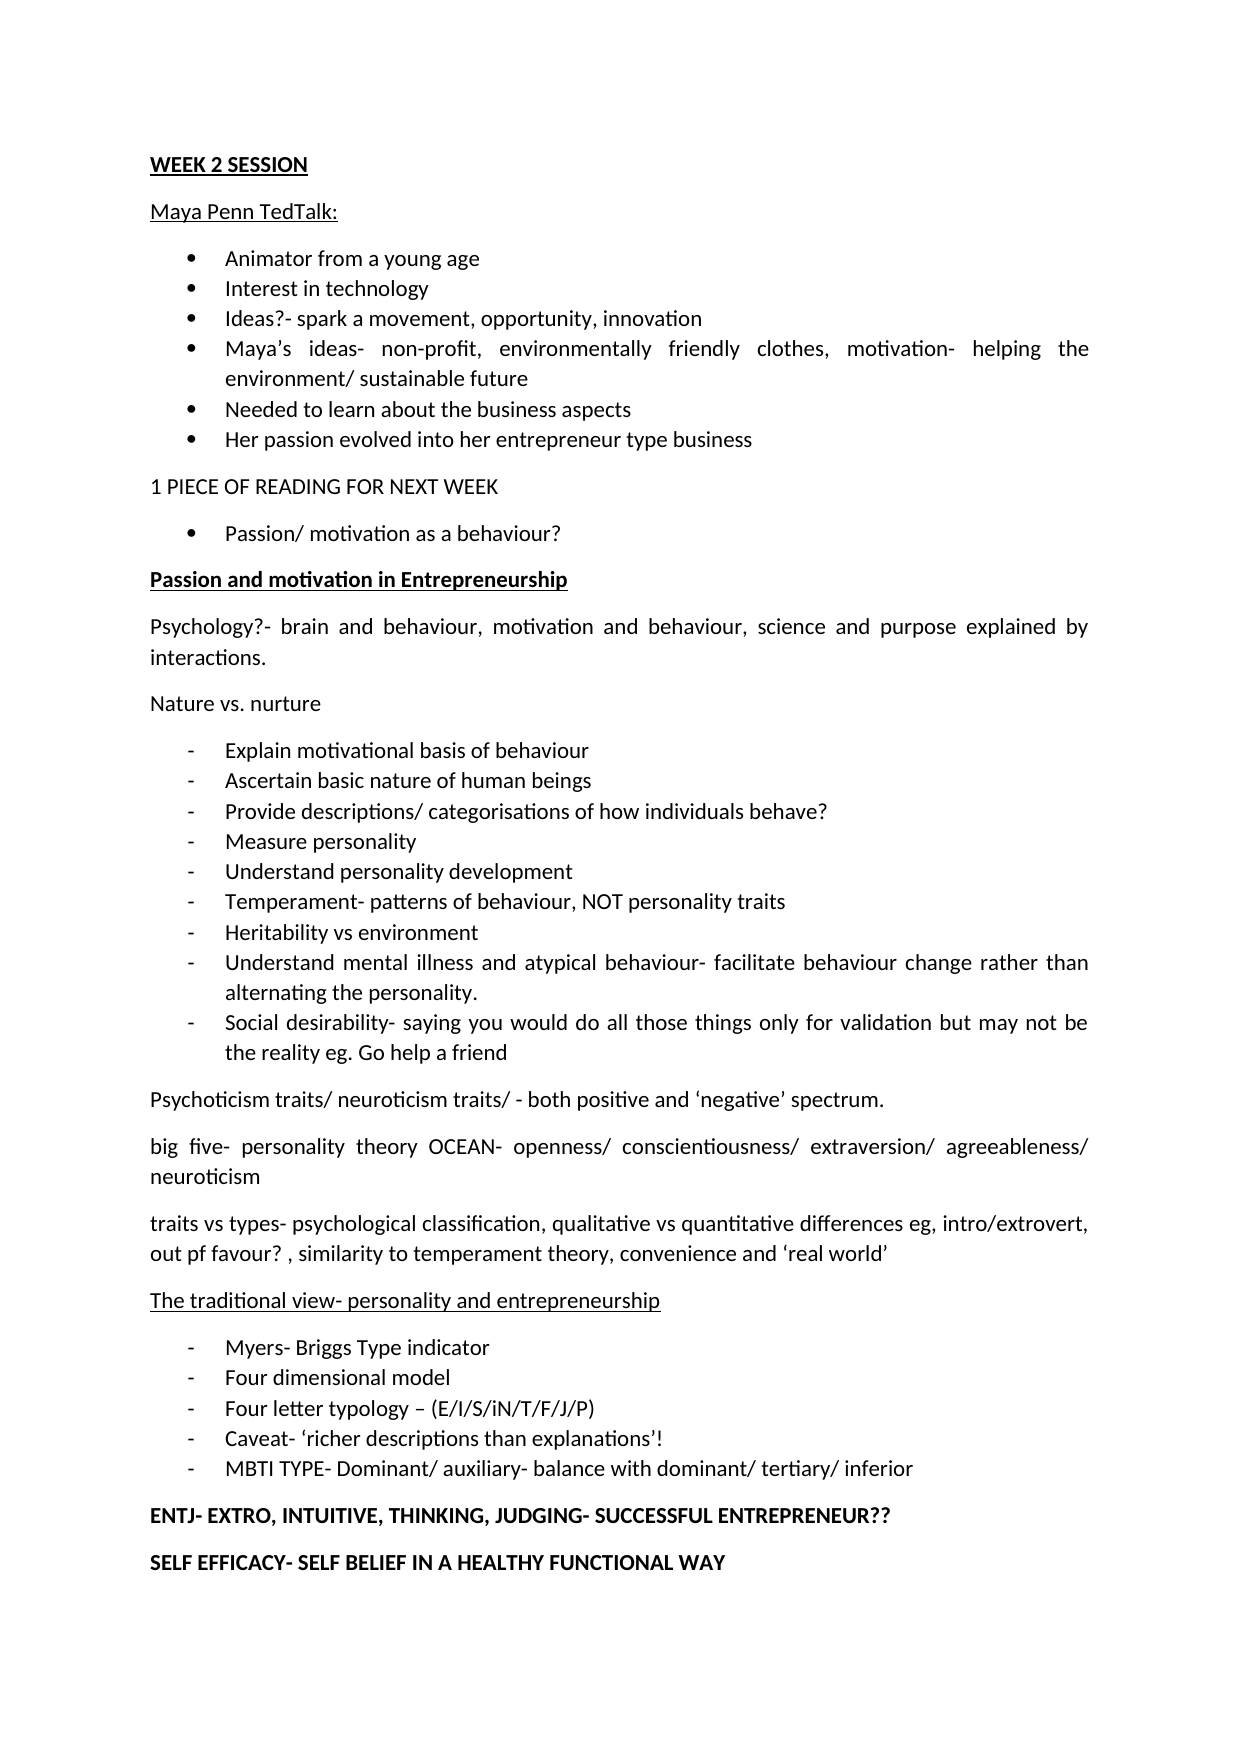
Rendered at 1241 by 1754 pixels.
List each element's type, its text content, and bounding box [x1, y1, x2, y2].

list Interest in technology [187, 274, 1090, 302]
list Ascertain basic nature of human beings [187, 767, 1090, 795]
list Understand personality development [187, 857, 1090, 885]
list Explain motivational basis of behaviour [187, 736, 1090, 764]
list Temperament- patterns of behaviour, NOT personality traits [187, 887, 1090, 916]
text Passion and motivation in Entrepreneurship [150, 566, 1090, 594]
text Psychoticism traits/ neuroticism traits/ - both positive and ‘negative’ spectrum. [150, 1085, 1090, 1113]
text Nature vs. nurture [150, 689, 1090, 718]
list Animator from a young age [187, 244, 1090, 272]
list Social desirability- saying you would do all those things only for validation but may not be the reality eg. Go help a friend [187, 1008, 1090, 1067]
text SELF EFFICACY- SELF BELIEF IN A HEALTHY FUNCTIONAL WAY [150, 1548, 1090, 1576]
text Psychology?- brain and behaviour, motivation and behaviour, science and purpose explained by interactions. [150, 612, 1090, 671]
list Four dimensional model [187, 1363, 1090, 1392]
list Heritability vs environment [187, 918, 1090, 946]
list Provide descriptions/ categorisations of how individuals behave? [187, 797, 1090, 825]
text big five- personality theory OCEAN- openness/ conscientiousness/ extraversion/ agreeableness/ neuroticism [150, 1132, 1090, 1191]
list Needed to learn about the business aspects [187, 395, 1090, 423]
list Measure personality [187, 827, 1090, 855]
list Understand mental illness and atypical behaviour- facilitate behaviour change rather than alternating the personality. [187, 948, 1090, 1006]
text Maya Penn TedTalk: [150, 197, 1090, 225]
list MBTI TYPE- Dominant/ auxiliary- balance with dominant/ tertiary/ inferior [187, 1454, 1090, 1482]
text WEEK 2 SESSION [150, 150, 1090, 178]
list Myers- Briggs Type indicator [187, 1333, 1090, 1361]
text traits vs types- psychological classification, qualitative vs quantitative differences eg, intro/extrovert, out pf favour? , similarity to temperament theory, convenience and ‘real world’ [150, 1209, 1090, 1268]
list Her passion evolved into her entrepreneur type business [187, 425, 1090, 453]
text The traditional view- personality and entrepreneurship [150, 1286, 1090, 1314]
list Passion/ motivation as a behaviour? [187, 519, 1090, 547]
list Caveat- ‘richer descriptions than explanations’! [187, 1424, 1090, 1452]
text ENTJ- EXTRO, INTUITIVE, THINKING, JUDGING- SUCCESSFUL ENTREPRENEUR?? [150, 1501, 1090, 1529]
list Ideas?- spark a movement, opportunity, innovation [187, 304, 1090, 332]
list Maya’s ideas- non-profit, environmentally friendly clothes, motivation- helping the environment/ sustainable future [187, 334, 1090, 393]
list Four letter typology – (E/I/S/iN/T/F/J/P) [187, 1394, 1090, 1422]
text 1 PIECE OF READING FOR NEXT WEEK [150, 472, 1090, 500]
